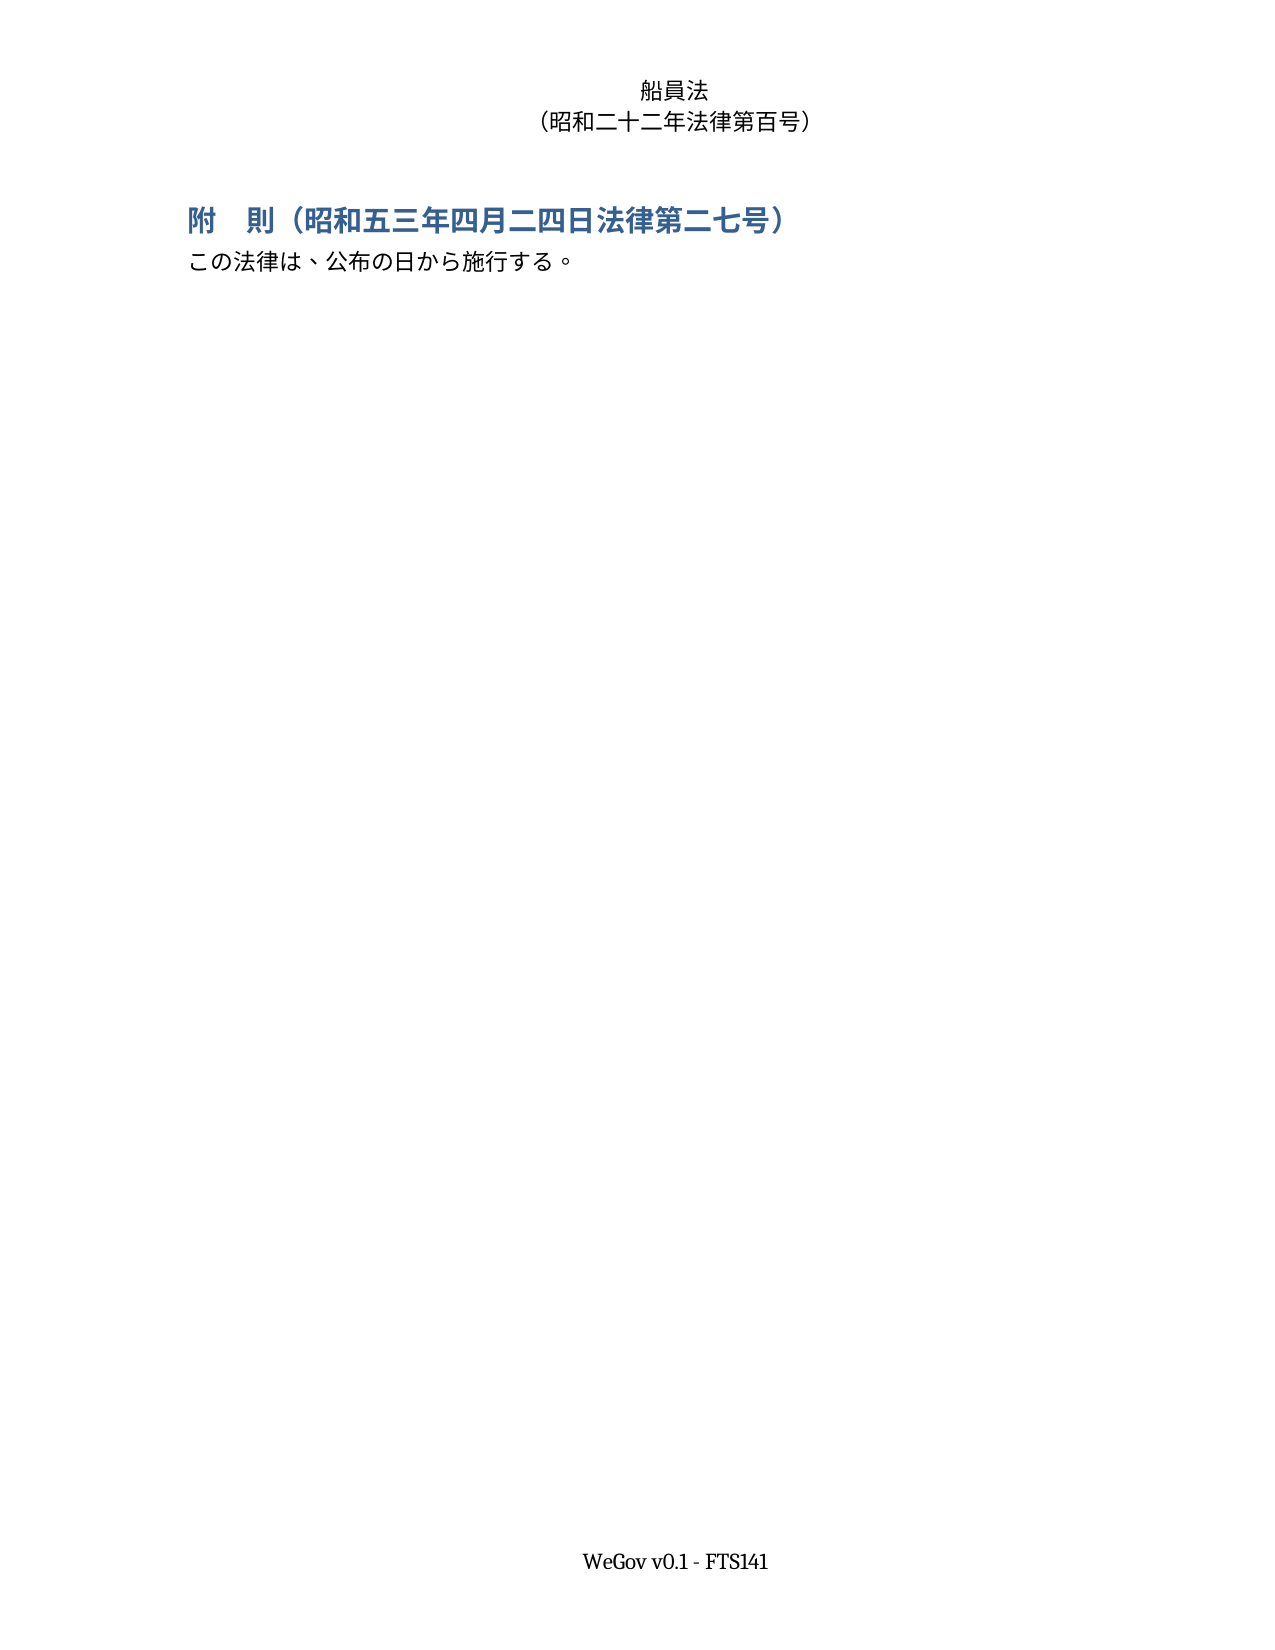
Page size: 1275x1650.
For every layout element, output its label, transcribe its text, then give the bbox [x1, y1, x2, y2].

text この法律は、公布の日から施行する。 [187, 246, 1087, 277]
subtitle 附 則（昭和五三年四月二四日法律第二七号） [187, 200, 1087, 240]
